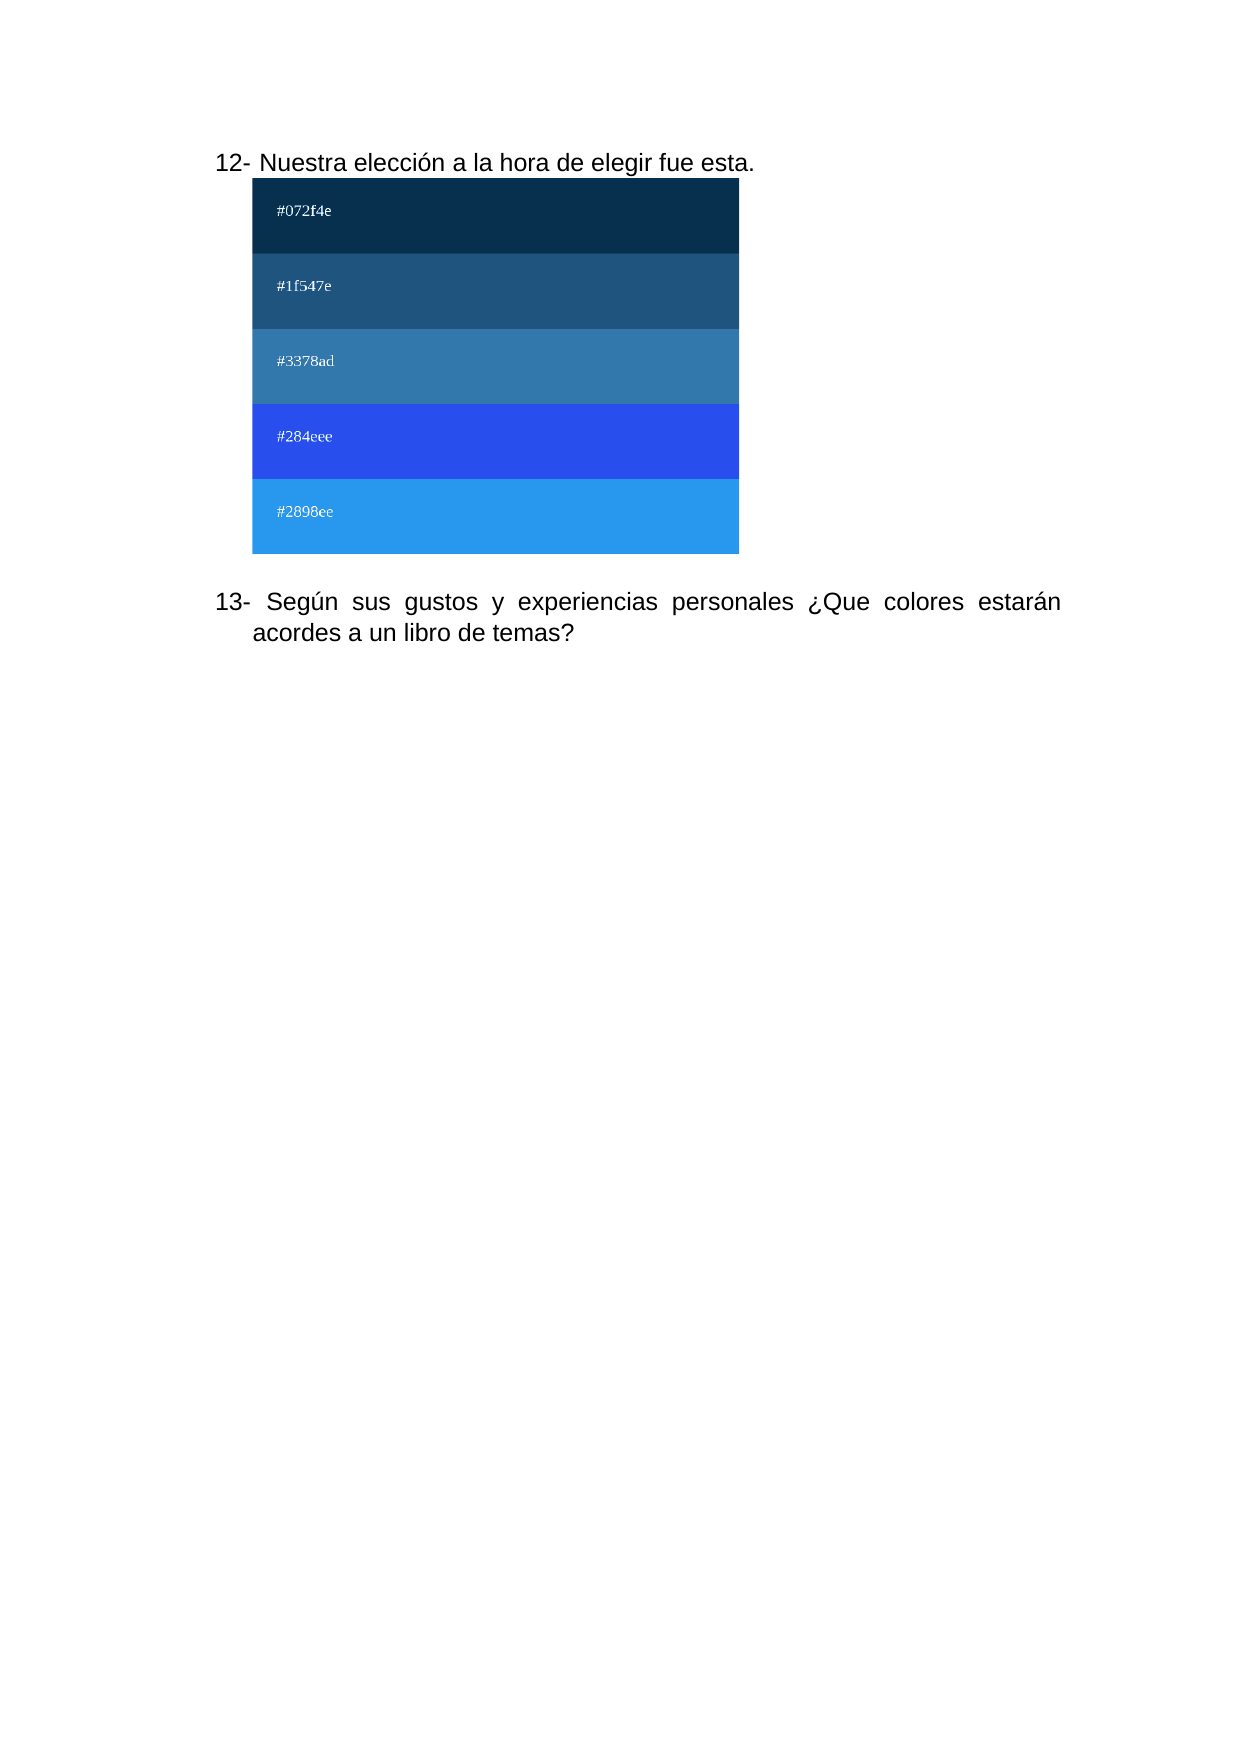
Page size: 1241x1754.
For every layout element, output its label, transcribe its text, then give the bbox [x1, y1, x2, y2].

picture [252, 178, 740, 554]
list Nuestra elección a la hora de elegir fue esta. [215, 148, 1063, 176]
list Según sus gustos y experiencias personales ¿Que colores estarán acordes a un libro de temas? [215, 587, 1063, 647]
